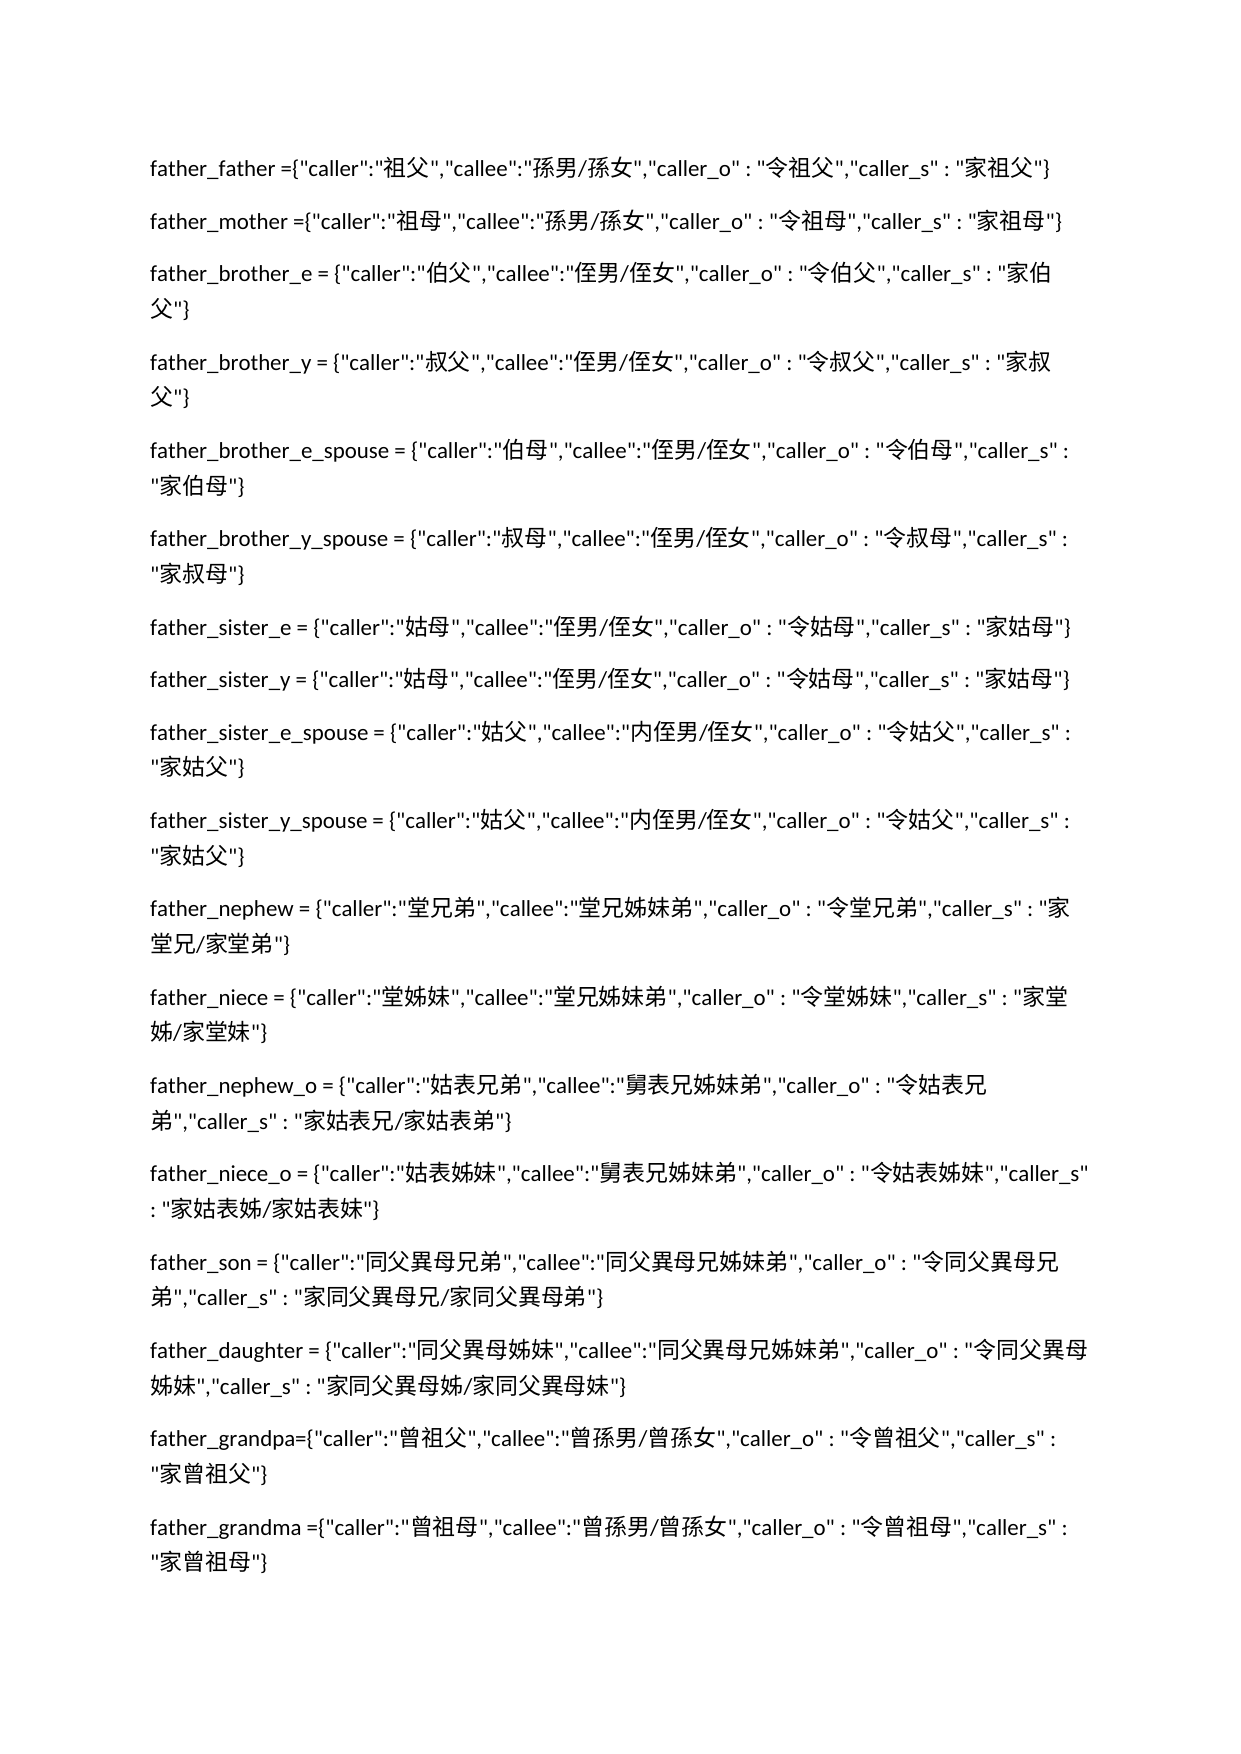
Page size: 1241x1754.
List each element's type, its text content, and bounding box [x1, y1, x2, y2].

text father_brother_e_spouse = {"caller":"伯母","callee":"侄男/侄女","caller_o" : "令伯母","caller_s" : "家伯母"} [150, 432, 1090, 501]
text father_father ={"caller":"祖父","callee":"孫男/孫女","caller_o" : "令祖父","caller_s" : "家祖父"} [150, 150, 1090, 183]
text father_mother ={"caller":"祖母","callee":"孫男/孫女","caller_o" : "令祖母","caller_s" : "家祖母"} [150, 202, 1090, 236]
text father_niece = {"caller":"堂姊妹","callee":"堂兄姊妹弟","caller_o" : "令堂姊妹","caller_s" : "家堂姊/家堂妹"} [150, 978, 1090, 1047]
text father_sister_y_spouse = {"caller":"姑父","callee":"内侄男/侄女","caller_o" : "令姑父","caller_s" : "家姑父"} [150, 802, 1090, 871]
text father_son = {"caller":"同父異母兄弟","callee":"同父異母兄姊妹弟","caller_o" : "令同父異母兄弟","caller_s" : "家同父異母兄/家同父異母弟"} [150, 1243, 1090, 1312]
text father_daughter = {"caller":"同父異母姊妹","callee":"同父異母兄姊妹弟","caller_o" : "令同父異母姊妹","caller_s" : "家同父異母姊/家同父異母妹"} [150, 1332, 1090, 1401]
text father_sister_y = {"caller":"姑母","callee":"侄男/侄女","caller_o" : "令姑母","caller_s" : "家姑母"} [150, 661, 1090, 694]
text father_brother_e = {"caller":"伯父","callee":"侄男/侄女","caller_o" : "令伯父","caller_s" : "家伯父"} [150, 255, 1090, 324]
text father_nephew_o = {"caller":"姑表兄弟","callee":"舅表兄姊妹弟","caller_o" : "令姑表兄弟","caller_s" : "家姑表兄/家姑表弟"} [150, 1067, 1090, 1136]
text father_grandpa={"caller":"曾祖父","callee":"曾孫男/曾孫女","caller_o" : "令曾祖父","caller_s" : "家曾祖父"} [150, 1420, 1090, 1489]
text father_sister_e_spouse = {"caller":"姑父","callee":"内侄男/侄女","caller_o" : "令姑父","caller_s" : "家姑父"} [150, 713, 1090, 782]
text father_niece_o = {"caller":"姑表姊妹","callee":"舅表兄姊妹弟","caller_o" : "令姑表姊妹","caller_s" : "家姑表姊/家姑表妹"} [150, 1155, 1090, 1224]
text father_nephew = {"caller":"堂兄弟","callee":"堂兄姊妹弟","caller_o" : "令堂兄弟","caller_s" : "家堂兄/家堂弟"} [150, 890, 1090, 959]
text father_grandma ={"caller":"曾祖母","callee":"曾孫男/曾孫女","caller_o" : "令曾祖母","caller_s" : "家曾祖母"} [150, 1508, 1090, 1577]
text father_sister_e = {"caller":"姑母","callee":"侄男/侄女","caller_o" : "令姑母","caller_s" : "家姑母"} [150, 608, 1090, 642]
text father_brother_y_spouse = {"caller":"叔母","callee":"侄男/侄女","caller_o" : "令叔母","caller_s" : "家叔母"} [150, 520, 1090, 589]
text father_brother_y = {"caller":"叔父","callee":"侄男/侄女","caller_o" : "令叔父","caller_s" : "家叔父"} [150, 343, 1090, 412]
